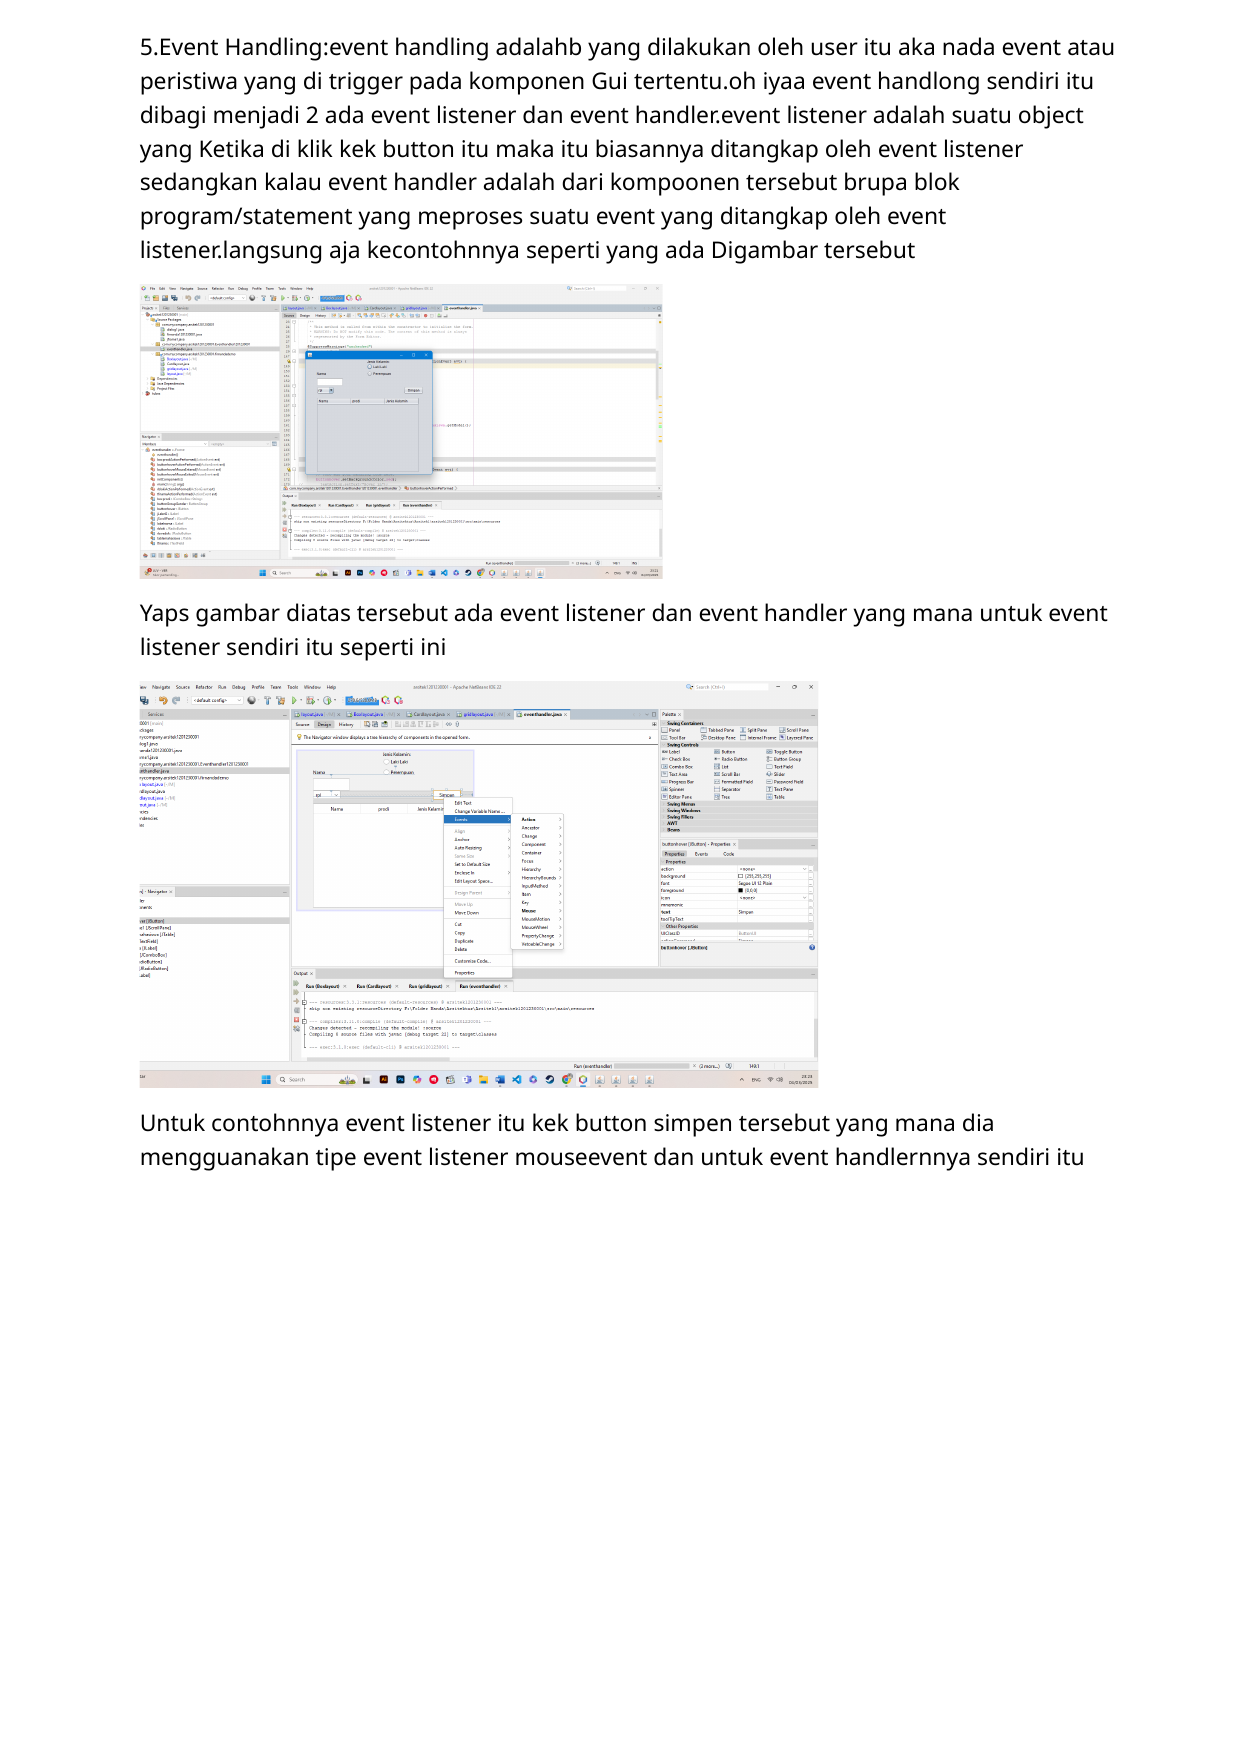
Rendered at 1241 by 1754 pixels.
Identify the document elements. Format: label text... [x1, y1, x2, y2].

picture [139, 681, 819, 1088]
picture [139, 284, 663, 579]
text Yaps gambar diatas tersebut ada event listener dan event handler yang mana untuk event listener sendiri itu seperti ini [139, 597, 1128, 662]
text Untuk contohnnya event listener itu kek button simpen tersebut yang mana dia mengguanakan tipe event listener mouseevent dan untuk event handlernnya sendiri itu adalah Ketika event dari event listener itu sudah ditangkap contohnnya seperti ini [139, 1107, 1128, 1172]
text 5.Event Handling:event handling adalahb yang dilakukan oleh user itu aka nada event atau peristiwa yang di trigger pada komponen Gui tertentu.oh iyaa event handlong sendiri itu dibagi menjadi 2 ada event listener dan event handler.event listener adalah suatu object yang Ketika di klik kek button itu maka itu biasannya ditangkap oleh event listener sedangkan kalau event handler adalah dari kompoonen tersebut brupa blok program/statement yang meproses suatu event yang ditangkap oleh event listener.langsung aja kecontohnnya seperti yang ada Digambar tersebut [139, 31, 1128, 265]
